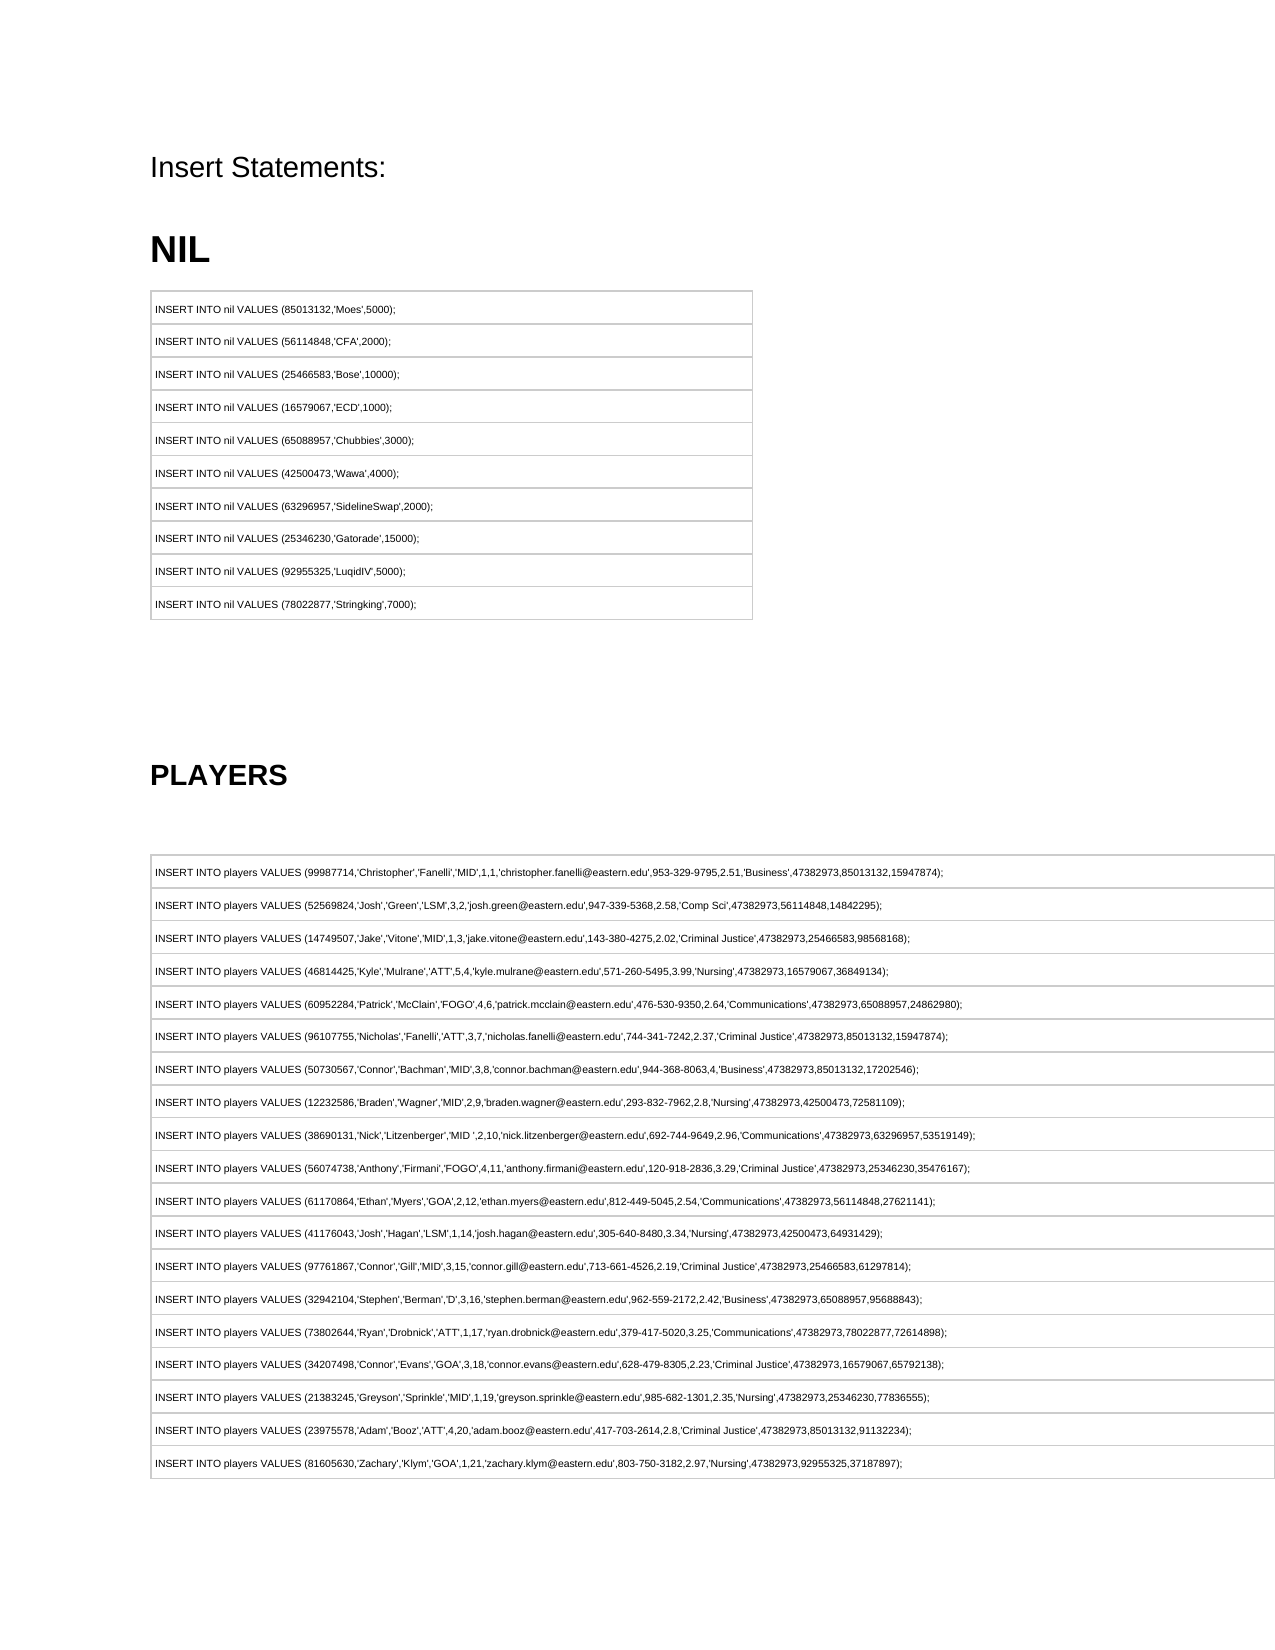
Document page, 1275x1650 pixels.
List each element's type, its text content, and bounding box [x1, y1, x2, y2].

text Insert Statements: [150, 150, 1125, 183]
table_cell INSERT INTO players VALUES (38690131,'Nick','Litzenberger','MID ',2,10,'nick.litzenberger@eastern.edu',692-744-9649,2.96,'Communications',47382973,63296957,53519149); [152, 1118, 1274, 1149]
table_cell INSERT INTO players VALUES (52569824,'Josh','Green','LSM',3,2,'josh.green@eastern.edu',947-339-5368,2.58,'Comp Sci',47382973,56114848,14842295); [152, 889, 1274, 920]
table_cell INSERT INTO players VALUES (96107755,'Nicholas','Fanelli','ATT',3,7,'nicholas.fanelli@eastern.edu',744-341-7242,2.37,'Criminal Justice',47382973,85013132,15947874); [152, 1020, 1274, 1051]
table_cell INSERT INTO players VALUES (23975578,'Adam','Booz','ATT',4,20,'adam.booz@eastern.edu',417-703-2614,2.8,'Criminal Justice',47382973,85013132,91132234); [152, 1414, 1274, 1445]
table_cell INSERT INTO players VALUES (97761867,'Connor','Gill','MID',3,15,'connor.gill@eastern.edu',713-661-4526,2.19,'Criminal Justice',47382973,25466583,61297814); [152, 1250, 1274, 1281]
table_cell INSERT INTO players VALUES (56074738,'Anthony','Firmani','FOGO',4,11,'anthony.firmani@eastern.edu',120-918-2836,3.29,'Criminal Justice',47382973,25346230,35476167); [152, 1151, 1274, 1182]
table_cell INSERT INTO nil VALUES (65088957,'Chubbies',3000); [152, 423, 752, 454]
table_cell INSERT INTO players VALUES (41176043,'Josh','Hagan','LSM',1,14,'josh.hagan@eastern.edu',305-640-8480,3.34,'Nursing',47382973,42500473,64931429); [152, 1217, 1274, 1248]
table_cell INSERT INTO nil VALUES (56114848,'CFA',2000); [152, 325, 752, 356]
table_cell INSERT INTO nil VALUES (63296957,'SidelineSwap',2000); [152, 489, 752, 520]
table_cell INSERT INTO players VALUES (61170864,'Ethan','Myers','GOA',2,12,'ethan.myers@eastern.edu',812-449-5045,2.54,'Communications',47382973,56114848,27621141); [152, 1184, 1274, 1215]
table_header INSERT INTO nil VALUES (85013132,'Moes',5000); [152, 292, 752, 323]
table_header INSERT INTO players VALUES (99987714,'Christopher','Fanelli','MID',1,1,'christopher.fanelli@eastern.edu',953-329-9795,2.51,'Business',47382973,85013132,15947874); [152, 856, 1274, 887]
table_cell INSERT INTO players VALUES (14749507,'Jake','Vitone','MID',1,3,'jake.vitone@eastern.edu',143-380-4275,2.02,'Criminal Justice',47382973,25466583,98568168); [152, 921, 1274, 953]
table_cell INSERT INTO players VALUES (81605630,'Zachary','Klym','GOA',1,21,'zachary.klym@eastern.edu',803-750-3182,2.97,'Nursing',47382973,92955325,37187897); [152, 1446, 1274, 1478]
table_cell INSERT INTO players VALUES (50730567,'Connor','Bachman','MID',3,8,'connor.bachman@eastern.edu',944-368-8063,4,'Business',47382973,85013132,17202546); [152, 1053, 1274, 1084]
text NIL [150, 227, 1125, 270]
table_cell INSERT INTO nil VALUES (25346230,'Gatorade',15000); [152, 522, 752, 553]
table_cell INSERT INTO players VALUES (46814425,'Kyle','Mulrane','ATT',5,4,'kyle.mulrane@eastern.edu',571-260-5495,3.99,'Nursing',47382973,16579067,36849134); [152, 954, 1274, 985]
table_cell INSERT INTO players VALUES (34207498,'Connor','Evans','GOA',3,18,'connor.evans@eastern.edu',628-479-8305,2.23,'Criminal Justice',47382973,16579067,65792138); [152, 1348, 1274, 1379]
table_cell INSERT INTO players VALUES (12232586,'Braden','Wagner','MID',2,9,'braden.wagner@eastern.edu',293-832-7962,2.8,'Nursing',47382973,42500473,72581109); [152, 1086, 1274, 1117]
table_cell INSERT INTO players VALUES (60952284,'Patrick','McClain','FOGO',4,6,'patrick.mcclain@eastern.edu',476-530-9350,2.64,'Communications',47382973,65088957,24862980); [152, 987, 1274, 1018]
text PLAYERS [150, 758, 1125, 791]
table_cell INSERT INTO nil VALUES (16579067,'ECD',1000); [152, 391, 752, 422]
table_cell INSERT INTO nil VALUES (92955325,'LuqidIV',5000); [152, 555, 752, 586]
table_cell INSERT INTO nil VALUES (42500473,'Wawa',4000); [152, 456, 752, 487]
table_cell INSERT INTO players VALUES (32942104,'Stephen','Berman','D',3,16,'stephen.berman@eastern.edu',962-559-2172,2.42,'Business',47382973,65088957,95688843); [152, 1282, 1274, 1313]
table_cell INSERT INTO nil VALUES (25466583,'Bose',10000); [152, 358, 752, 389]
table_cell INSERT INTO players VALUES (73802644,'Ryan','Drobnick','ATT',1,17,'ryan.drobnick@eastern.edu',379-417-5020,3.25,'Communications',47382973,78022877,72614898); [152, 1315, 1274, 1346]
table_cell INSERT INTO nil VALUES (78022877,'Stringking',7000); [152, 587, 752, 618]
table_cell INSERT INTO players VALUES (21383245,'Greyson','Sprinkle','MID',1,19,'greyson.sprinkle@eastern.edu',985-682-1301,2.35,'Nursing',47382973,25346230,77836555); [152, 1381, 1274, 1412]
